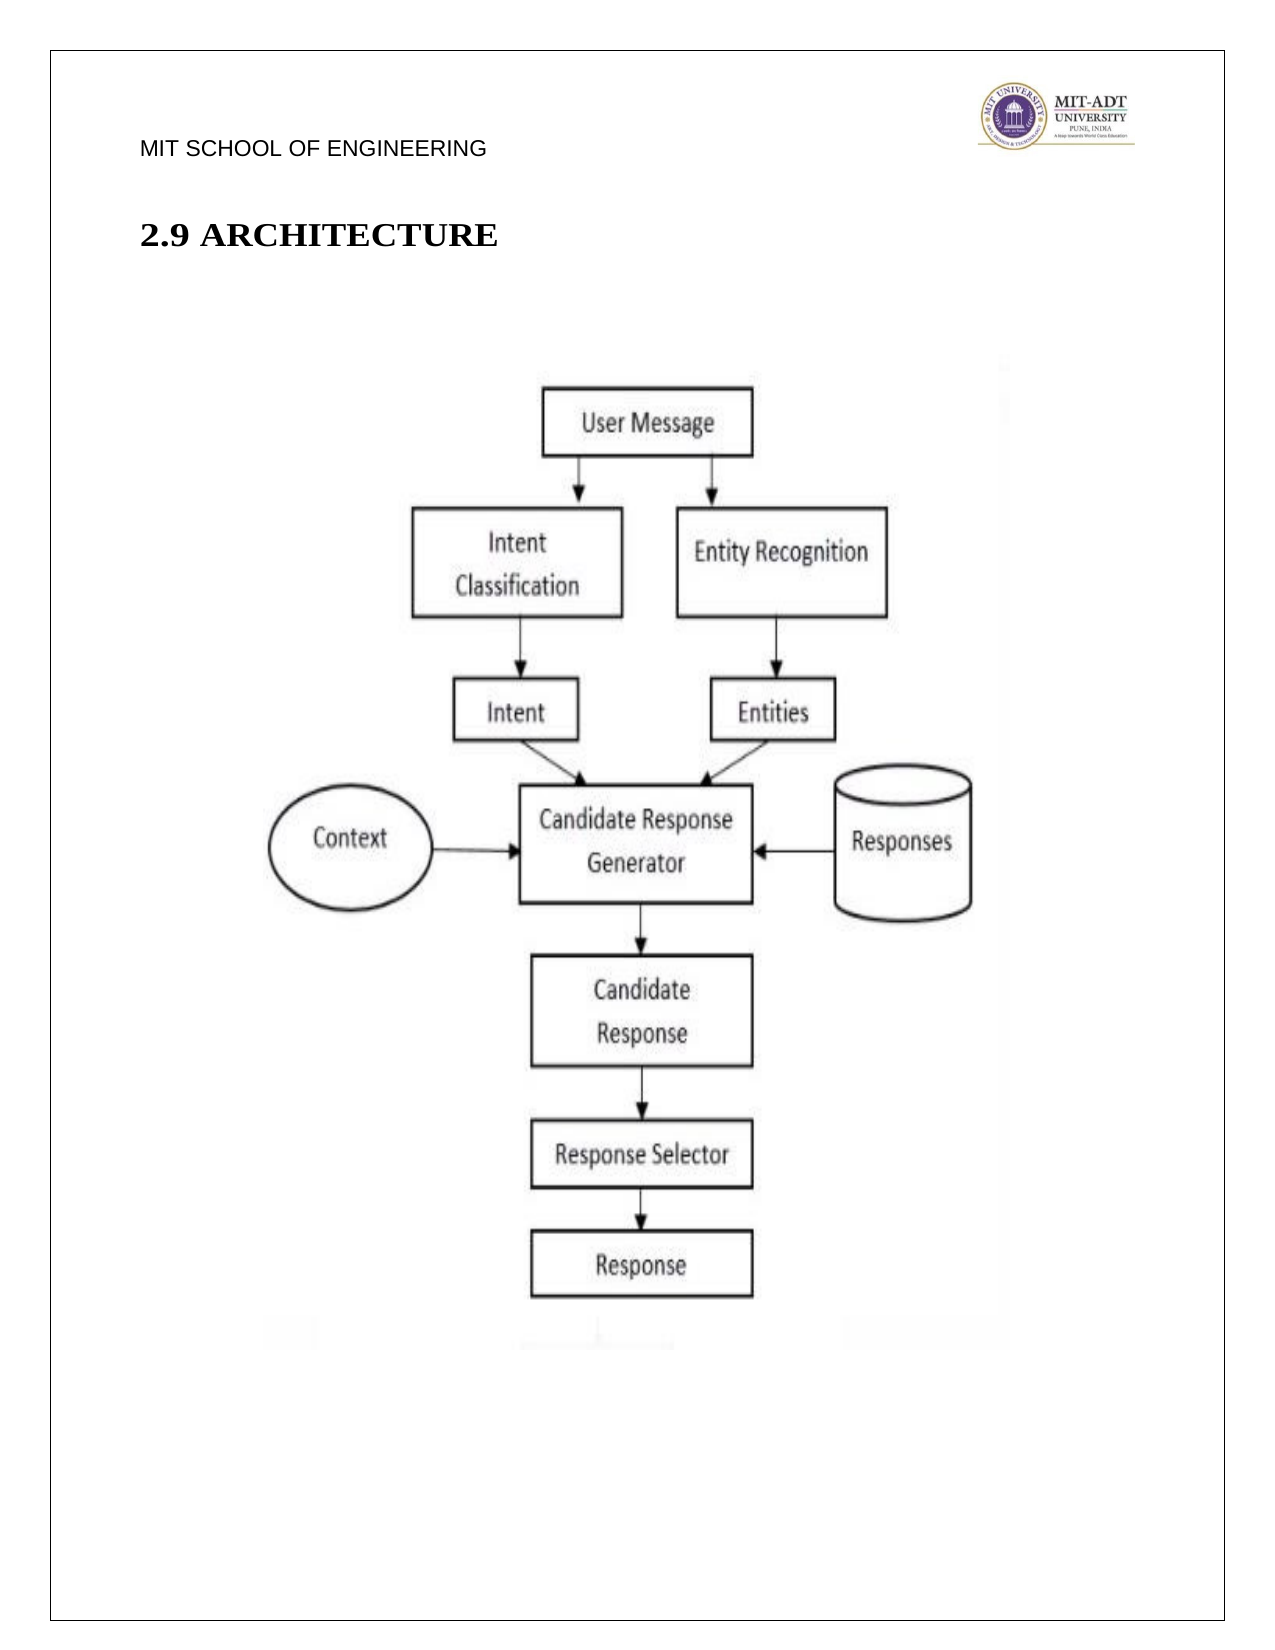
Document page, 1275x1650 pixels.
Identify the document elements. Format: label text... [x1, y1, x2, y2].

picture [262, 354, 1010, 1350]
text 2.9 ARCHITECTURE [139, 215, 1108, 253]
picture [977, 75, 1135, 157]
